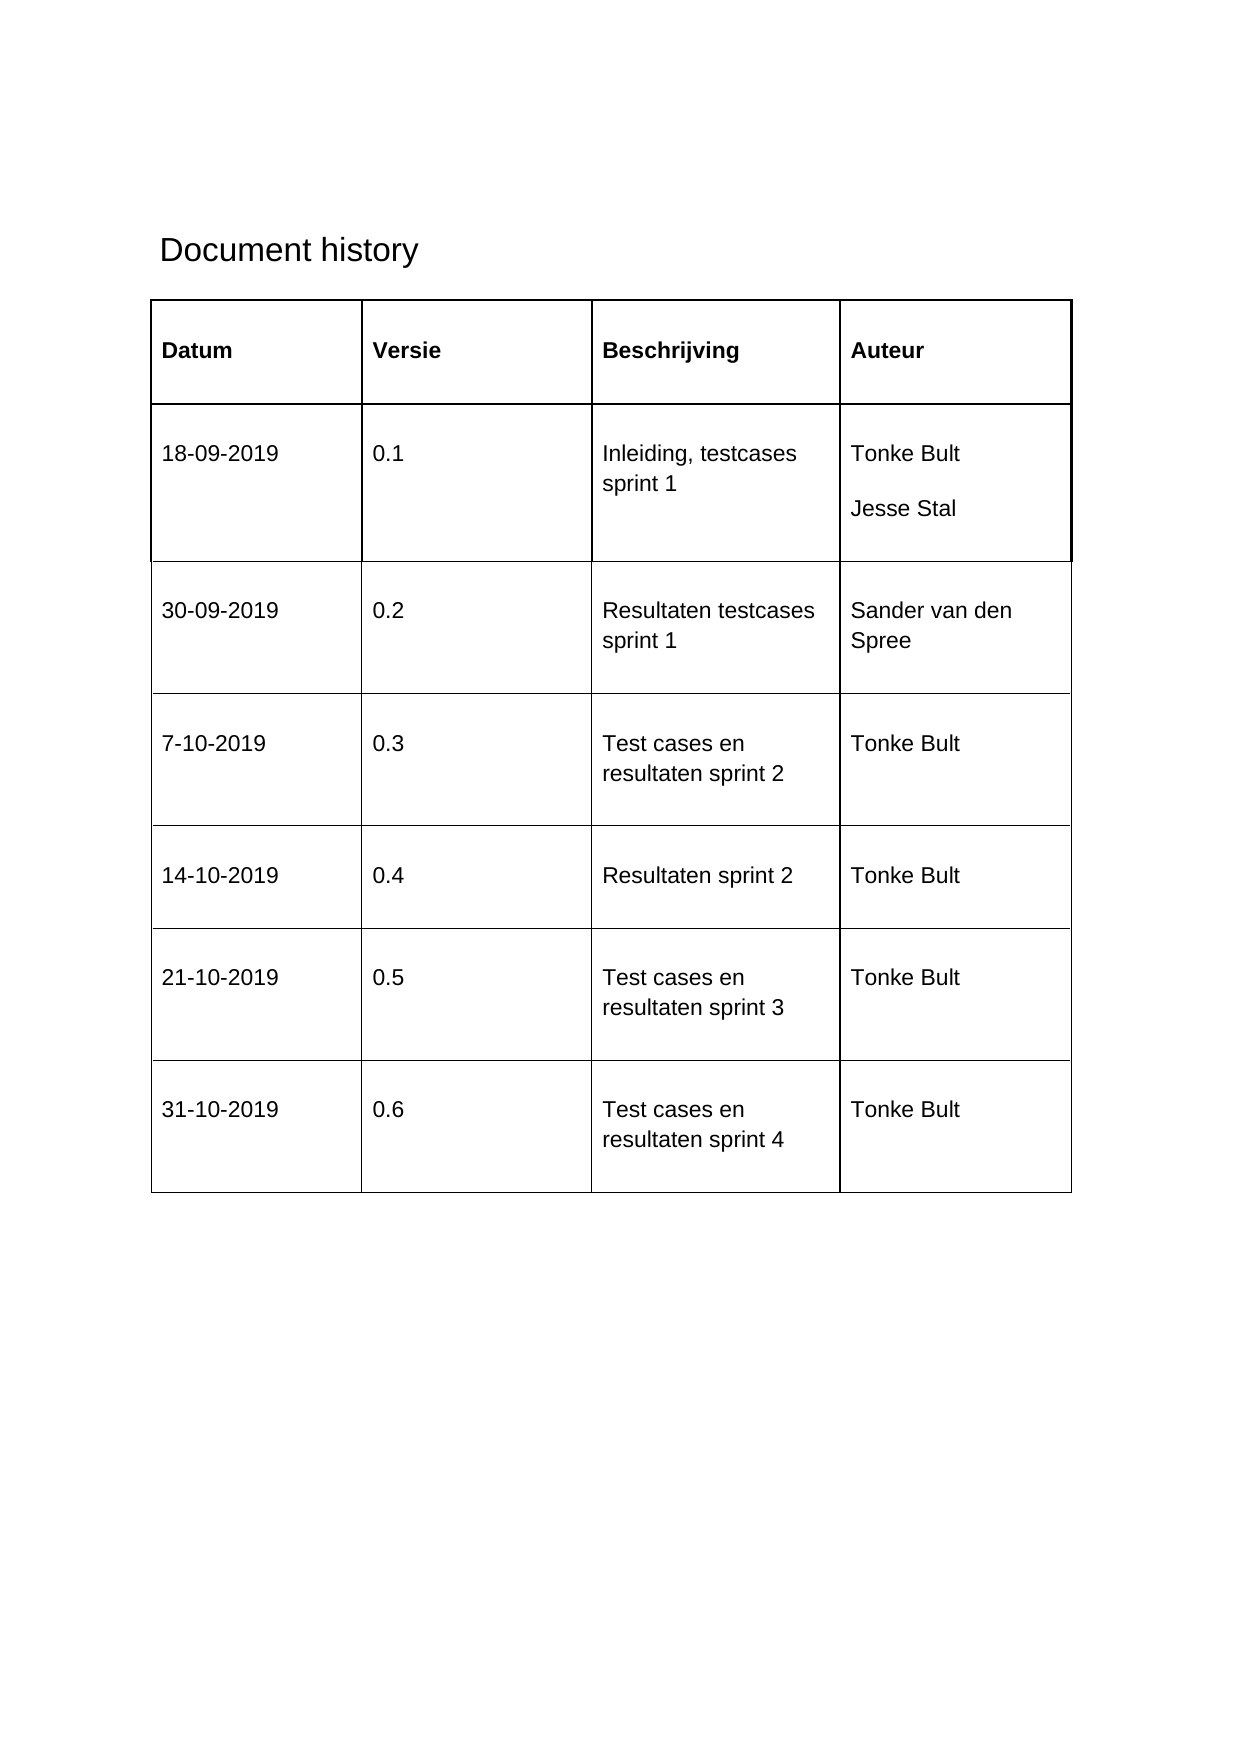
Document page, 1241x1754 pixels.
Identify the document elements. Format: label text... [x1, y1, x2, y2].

table_header Versie [363, 301, 591, 402]
table_cell Sander van den Spree [841, 562, 1071, 693]
table_cell Resultaten testcases sprint 1 [592, 562, 839, 693]
table_cell Test cases en resultaten sprint 4 [592, 1061, 839, 1192]
table_cell 21-10-2019 [152, 929, 361, 1060]
table_cell Tonke Bult [841, 693, 1071, 825]
table_cell Test cases en resultaten sprint 2 [592, 694, 839, 825]
table_cell 0.3 [362, 694, 591, 825]
table_cell Resultaten sprint 2 [592, 826, 839, 927]
table_header Auteur [841, 301, 1070, 402]
table_cell 0.2 [362, 562, 591, 693]
table_cell 18-09-2019 [152, 405, 361, 561]
table_cell 30-09-2019 [152, 562, 361, 693]
table_cell Tonke Bult [841, 1060, 1071, 1192]
table_cell Tonke Bult [841, 928, 1071, 1060]
table_cell Test cases en resultaten sprint 3 [592, 929, 839, 1060]
table_cell 7-10-2019 [152, 694, 361, 825]
table_cell Tonke Bult [841, 825, 1071, 927]
table_cell 14-10-2019 [152, 826, 361, 927]
table_cell 0.6 [362, 1061, 591, 1192]
table_cell Tonke Bult Jesse Stal [841, 405, 1070, 561]
table_cell 0.1 [363, 405, 591, 561]
table_header Datum [152, 301, 361, 402]
table_cell Inleiding, testcases sprint 1 [593, 405, 839, 561]
table_cell 31-10-2019 [152, 1061, 361, 1192]
table_header Beschrijving [593, 301, 839, 402]
table_cell 0.4 [362, 826, 591, 927]
subtitle Document history [150, 230, 1090, 269]
table_cell 0.5 [362, 929, 591, 1060]
